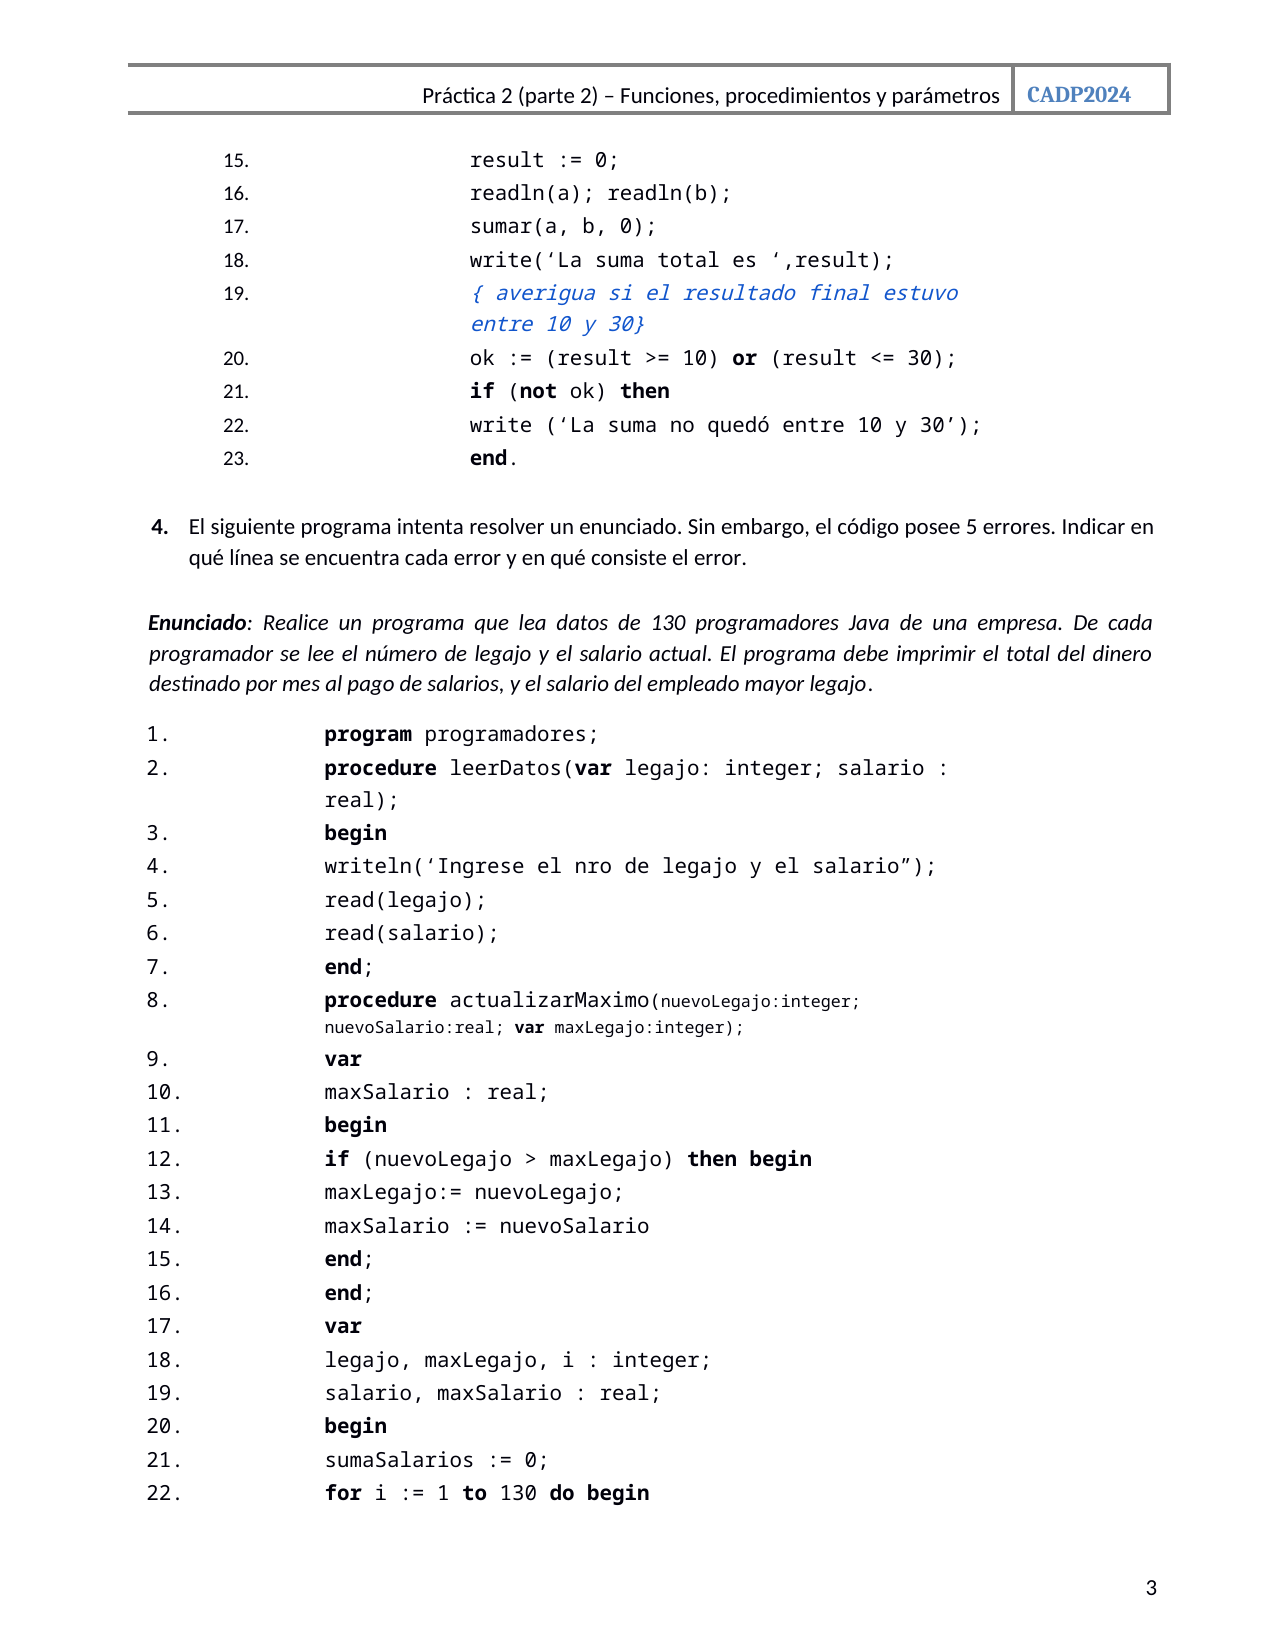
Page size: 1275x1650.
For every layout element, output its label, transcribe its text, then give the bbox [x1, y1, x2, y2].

list var [146, 1311, 1006, 1340]
list maxSalario : real; [146, 1077, 1006, 1106]
list procedure leerDatos(var legajo: integer; salario : real); [146, 753, 1006, 813]
list begin [146, 1412, 1006, 1440]
list read(salario); [146, 918, 1006, 947]
list procedure actualizarMaximo(nuevoLegajo:integer; nuevoSalario:real; var maxLegajo:integer); [146, 985, 1006, 1038]
list El siguiente programa intenta resolver un enunciado. Sin embargo, el código posee 5 errores. Indicar en qué línea se encuentra cada error y en qué consiste el error. [151, 512, 1157, 571]
list end. [223, 443, 1006, 472]
list read(legajo); [146, 885, 1006, 913]
list begin [146, 1111, 1006, 1139]
text Enunciado: Realice un programa que lea datos de 130 programadores Java de una empresa. De cada programador se lee el número de legajo y el salario actual. El programa debe imprimir el total del dinero destinado por mes al pago de salarios, y el salario del empleado mayor legajo. [148, 608, 1157, 697]
list result := 0; [223, 145, 1006, 173]
list end; [146, 1278, 1006, 1306]
list if (nuevoLegajo > maxLegajo) then begin [146, 1144, 1006, 1172]
list end; [146, 952, 1006, 980]
list program programadores; [146, 719, 1006, 748]
list sumar(a, b, 0); [223, 212, 1006, 240]
list writeln(‘Ingrese el nro de legajo y el salario”); [146, 852, 1006, 880]
list write (‘La suma no quedó entre 10 y 30’); [223, 410, 1006, 438]
list { averigua si el resultado final estuvo entre 10 y 30} [223, 278, 1006, 338]
list begin [146, 818, 1006, 847]
list write(‘La suma total es ‘,result); [223, 245, 1006, 273]
list readln(a); readln(b); [223, 178, 1006, 207]
list legajo, maxLegajo, i : integer; [146, 1345, 1006, 1373]
list maxSalario := nuevoSalario [146, 1211, 1006, 1239]
list salario, maxSalario : real; [146, 1378, 1006, 1407]
list if (not ok) then [223, 377, 1006, 405]
list for i := 1 to 130 do begin [146, 1478, 1006, 1507]
list var [146, 1044, 1006, 1072]
list sumaSalarios := 0; [146, 1445, 1006, 1473]
list maxLegajo:= nuevoLegajo; [146, 1177, 1006, 1206]
list ok := (result >= 10) or (result <= 30); [223, 343, 1006, 372]
list end; [146, 1244, 1006, 1273]
